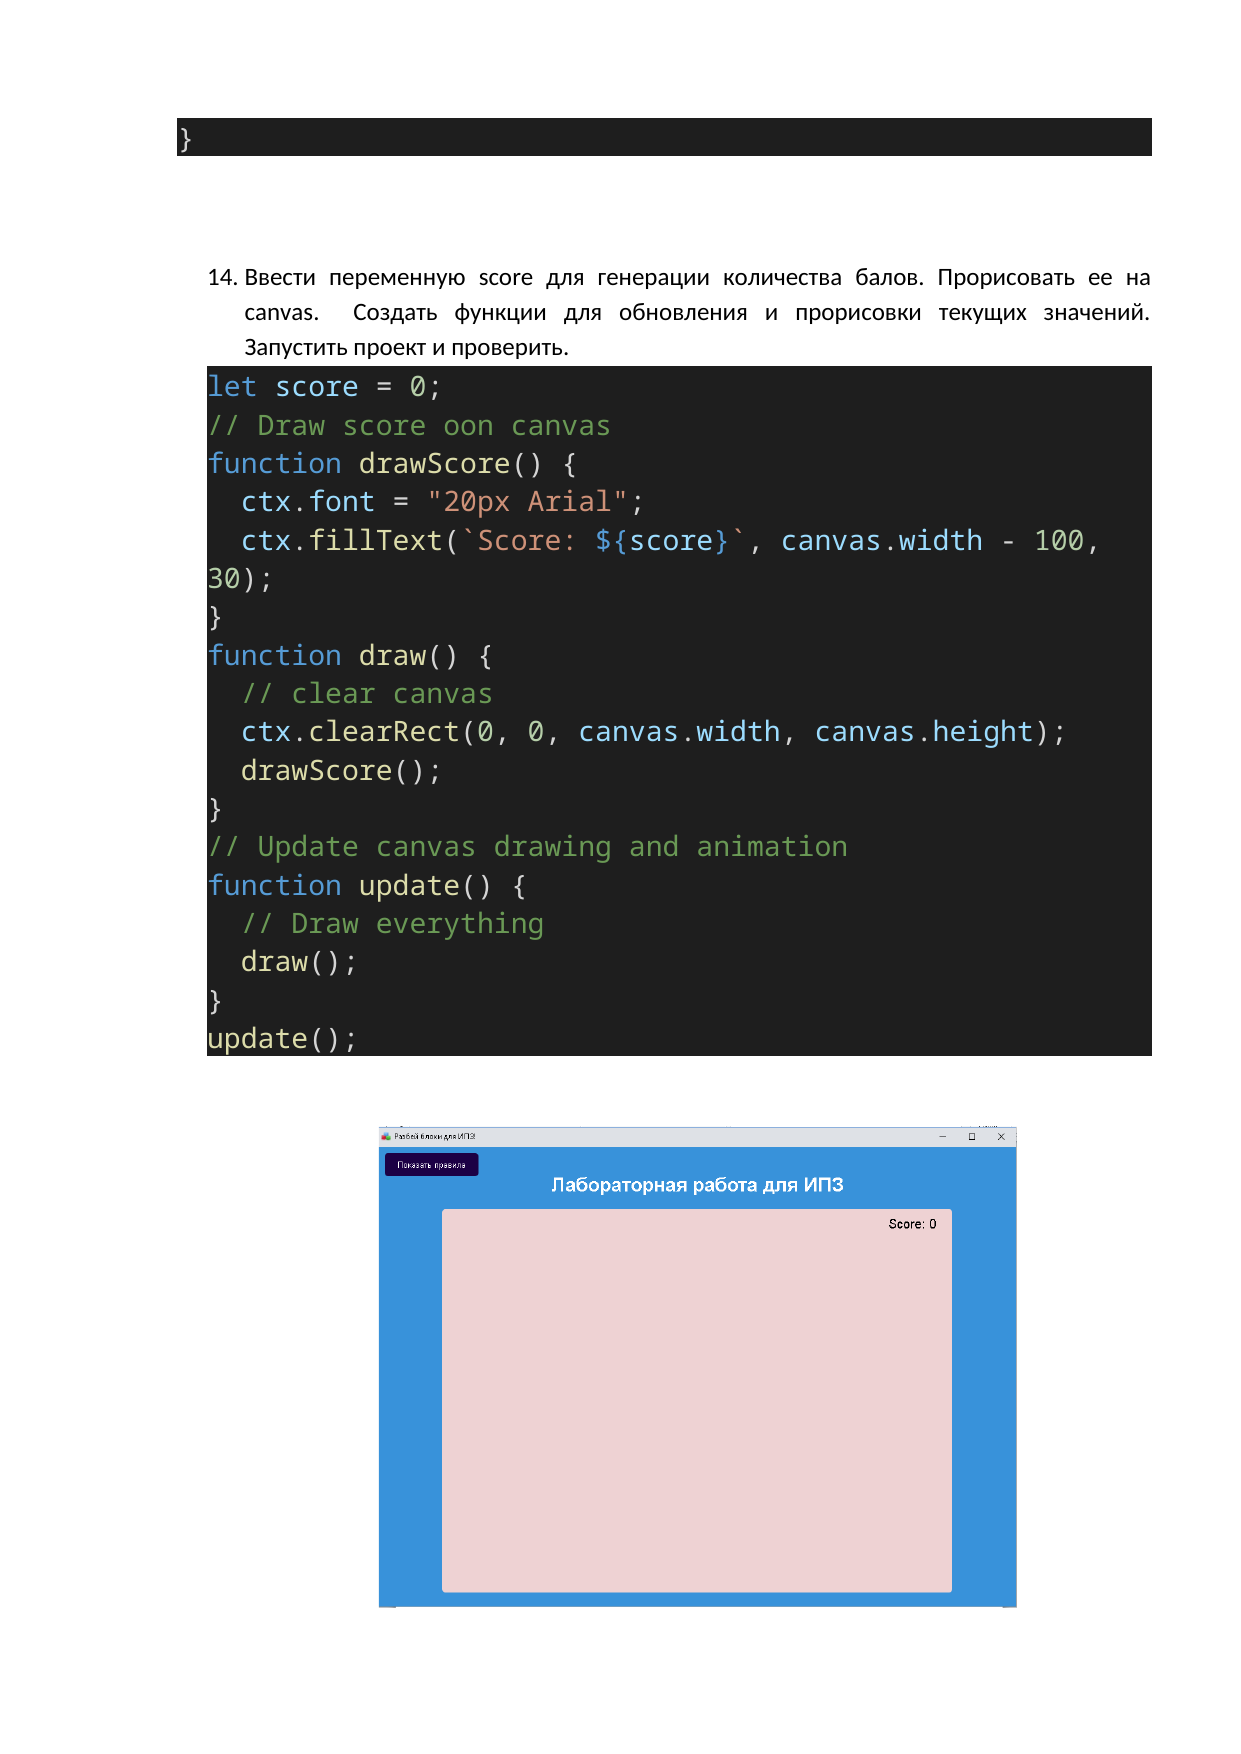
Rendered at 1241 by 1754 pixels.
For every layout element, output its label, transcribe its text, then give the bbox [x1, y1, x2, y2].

text ctx.fillText(`Score: ${score}`, canvas.width - 100, 30); [207, 520, 1152, 596]
text // clear canvas [207, 673, 1152, 711]
text let score = 0; [207, 366, 1152, 405]
list Ввести переменную score для генерации количества балов. Прорисовать ее на canvas. Создать функции для обновления и прорисовки текущих значений. Запустить проект и проверить. [207, 261, 1152, 362]
text } [207, 980, 1152, 1018]
text // Update canvas drawing and animation [207, 826, 1152, 865]
text draw(); [207, 941, 1152, 980]
text ctx.font = "20px Arial"; [207, 481, 1152, 520]
text } [207, 788, 1152, 826]
text ctx.clearRect(0, 0, canvas.width, canvas.height); [207, 711, 1152, 750]
picture [378, 1126, 1017, 1608]
text update(); [207, 1018, 1152, 1056]
text // Draw everything [207, 903, 1152, 941]
text } [207, 596, 1152, 635]
text function draw() { [207, 635, 1152, 673]
text // Draw score oon canvas [207, 405, 1152, 443]
text drawScore(); [207, 750, 1152, 788]
text function update() { [207, 865, 1152, 903]
text } [177, 118, 1152, 156]
text function drawScore() { [207, 443, 1152, 481]
